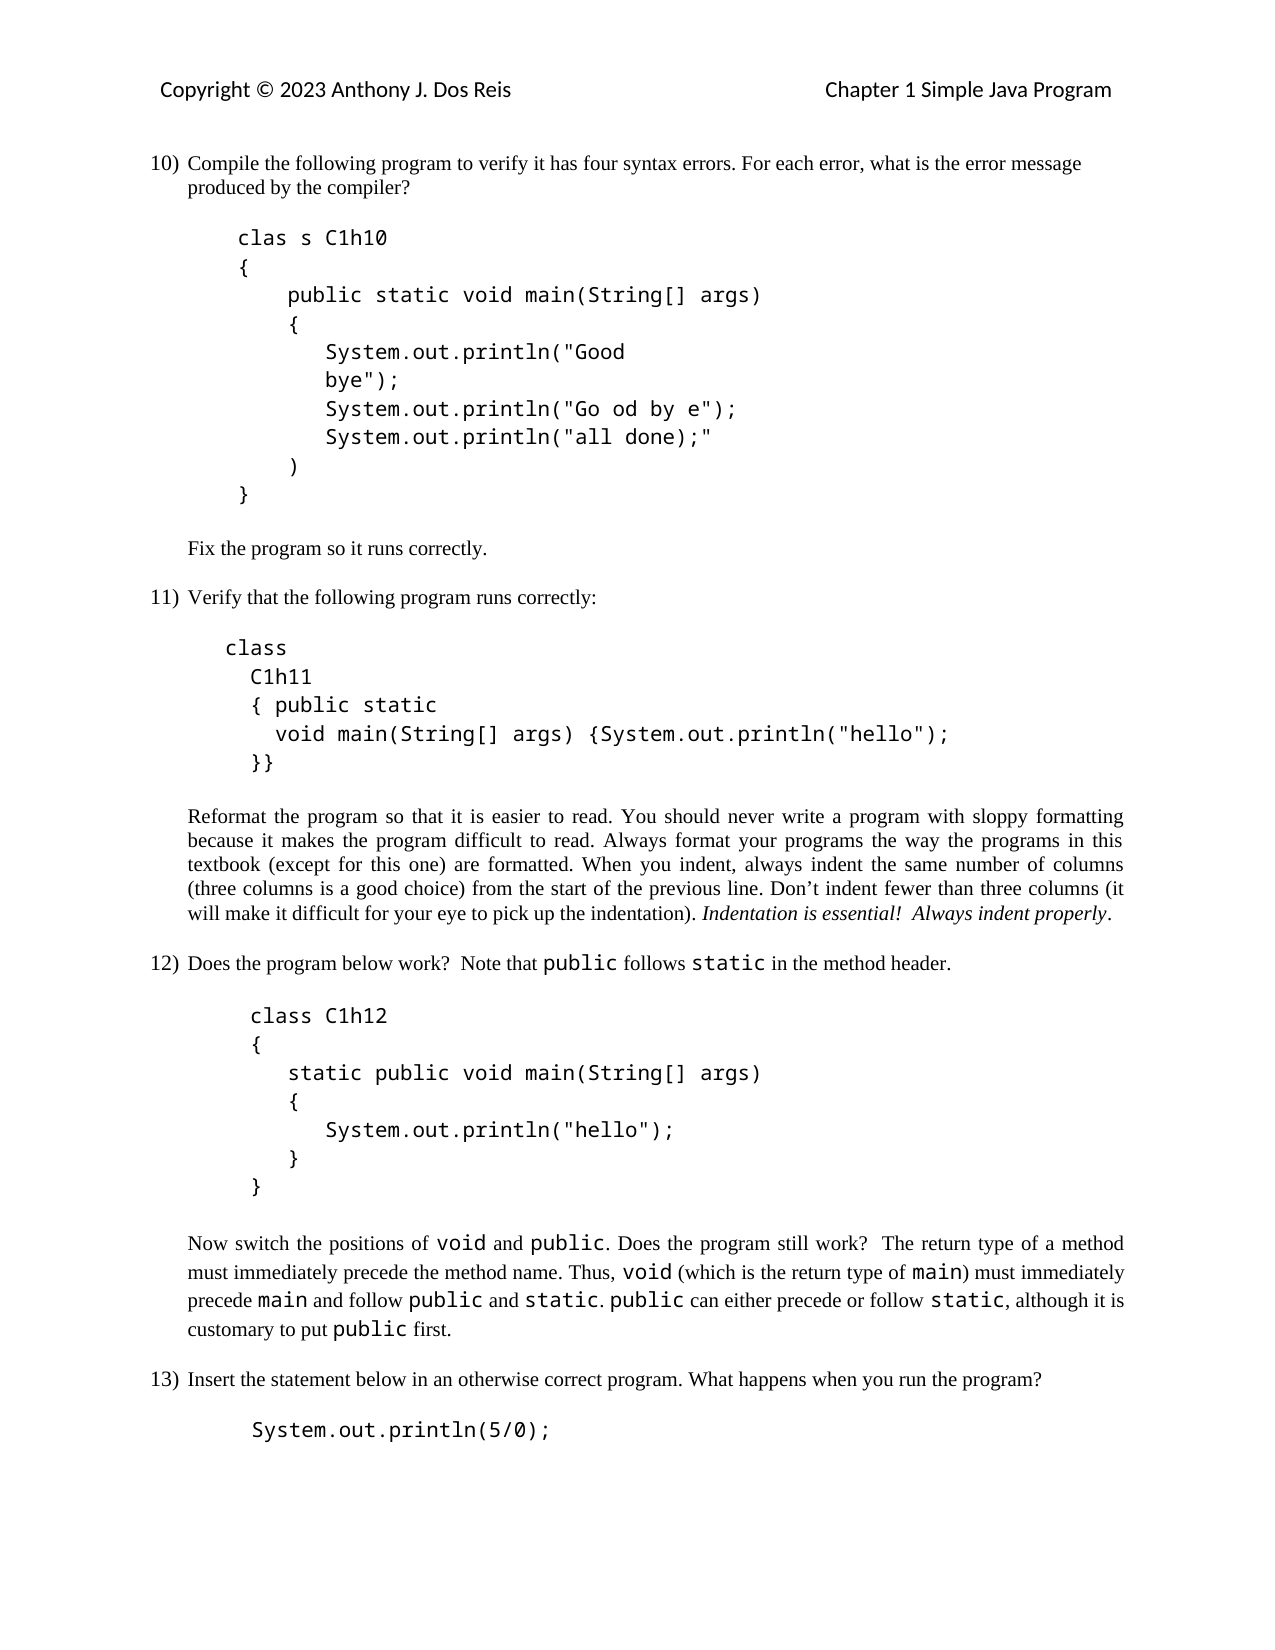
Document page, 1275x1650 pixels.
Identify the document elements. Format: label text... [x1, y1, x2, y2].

text static public void main(String[] args) [150, 1058, 1125, 1086]
text System.out.println("Go od by e"); System.out.println("all done);" [150, 394, 1125, 451]
text C1h11 [150, 662, 1125, 690]
list Verify that the following program runs correctly: [150, 584, 1125, 609]
text } [150, 479, 1125, 508]
text class C1h12 [150, 1001, 1125, 1029]
text Now switch the positions of void and public. Does the program still work? The return type of a method must immediately precede the method name. Thus, void (which is the return type of main) must immediately precede main and follow public and static. public can either precede or follow static, although it is customary to put public first. [187, 1228, 1125, 1342]
text ) [150, 451, 1125, 479]
text } [150, 1143, 1125, 1172]
text public static void main(String[] args) [150, 280, 1125, 309]
text void main(String[] args) {System.out.println("hello"); [150, 719, 1125, 747]
text Reformat the program so that it is easier to read. You should never write a program with sloppy formatting because it makes the program difficult to read. Always format your programs the way the programs in this textbook (except for this one) are formatted. When you indent, always indent the same number of columns (three columns is a good choice) from the start of the previous line. Don’t indent fewer than three columns (it will make it difficult for your eye to pick up the indentation). Indentation is essential! Always indent properly. [187, 804, 1125, 924]
list Compile the following program to verify it has four syntax errors. For each error, what is the error message produced by the compiler? [150, 150, 1125, 199]
text { [150, 1029, 1125, 1058]
text System.out.println("Good [150, 337, 1125, 366]
text { [150, 1086, 1125, 1115]
text } [150, 1172, 1125, 1200]
text Fix the program so it runs correctly. [187, 536, 1125, 560]
text { [150, 252, 1125, 280]
text { [150, 309, 1125, 337]
text }} [150, 747, 1125, 776]
text bye"); [150, 366, 1125, 394]
text System.out.println("hello"); [150, 1115, 1125, 1143]
list Insert the statement below in an otherwise correct program. What happens when you run the program? [150, 1366, 1125, 1392]
text System.out.println(5/0); [150, 1416, 1125, 1444]
text { public static [150, 690, 1125, 719]
text class [150, 633, 1125, 662]
text clas s C1h10 [150, 223, 1125, 252]
list Does the program below work? Note that public follows static in the method header. [150, 948, 1125, 977]
